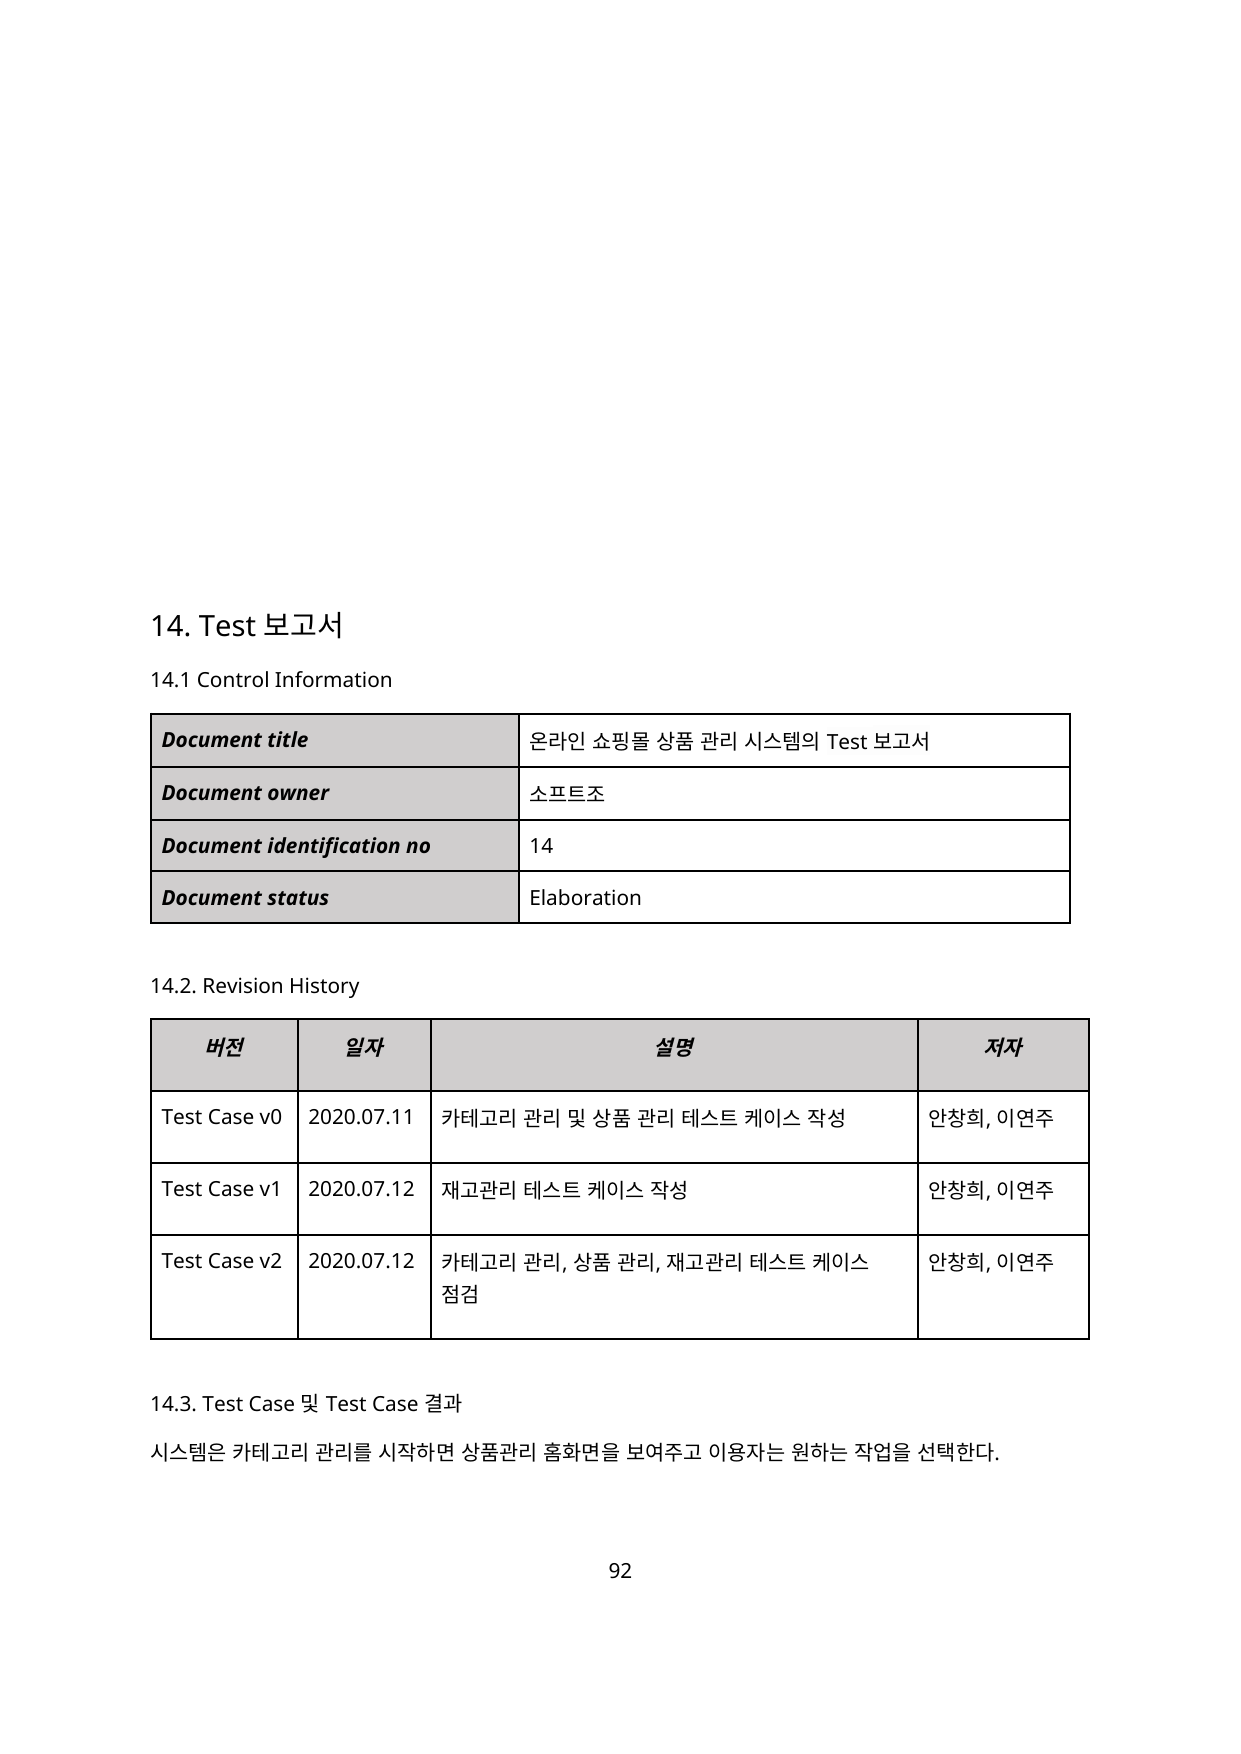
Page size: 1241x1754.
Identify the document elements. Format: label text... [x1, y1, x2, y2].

table_cell 안창희, 이연주 [919, 1164, 1088, 1233]
subtitle 14.1 Control Information [150, 665, 1090, 694]
table_cell 2020.07.11 [299, 1092, 430, 1162]
table_cell Document owner [152, 768, 518, 819]
subtitle 14.3. Test Case 및 Test Case 결과 [150, 1387, 1090, 1417]
table_header 일자 [299, 1020, 430, 1090]
table_cell 14 [520, 821, 1069, 870]
table_cell Elaboration [520, 872, 1069, 922]
table_cell 소프트조 [520, 768, 1069, 819]
subtitle 14.2. Revision History [150, 971, 1090, 999]
table_cell 안창희, 이연주 [919, 1236, 1088, 1338]
table_cell Document identification no [152, 821, 518, 870]
table_cell 안창희, 이연주 [919, 1092, 1088, 1162]
table_cell Document status [152, 872, 518, 922]
table_header Document title [152, 715, 518, 766]
table_cell 2020.07.12 [299, 1236, 430, 1338]
table_cell 재고관리 테스트 케이스 작성 [432, 1164, 917, 1233]
table_header 온라인 쇼핑몰 상품 관리 시스템의 Test 보고서 [520, 715, 1069, 766]
table_cell Test Case v1 [152, 1164, 297, 1233]
table_cell 2020.07.12 [299, 1164, 430, 1233]
table_cell 카테고리 관리, 상품 관리, 재고관리 테스트 케이스 점검 [432, 1236, 917, 1338]
table_cell Test Case v0 [152, 1092, 297, 1162]
table_header 설명 [432, 1020, 917, 1090]
subtitle 14. Test 보고서 [150, 603, 1090, 645]
table_cell Test Case v2 [152, 1236, 297, 1338]
table_header 버전 [152, 1020, 297, 1090]
table_header 저자 [919, 1020, 1088, 1090]
table_cell 카테고리 관리 및 상품 관리 테스트 케이스 작성 [432, 1092, 917, 1162]
text 시스템은 카테고리 관리를 시작하면 상품관리 홈화면을 보여주고 이용자는 원하는 작업을 선택한다. [150, 1437, 1090, 1467]
